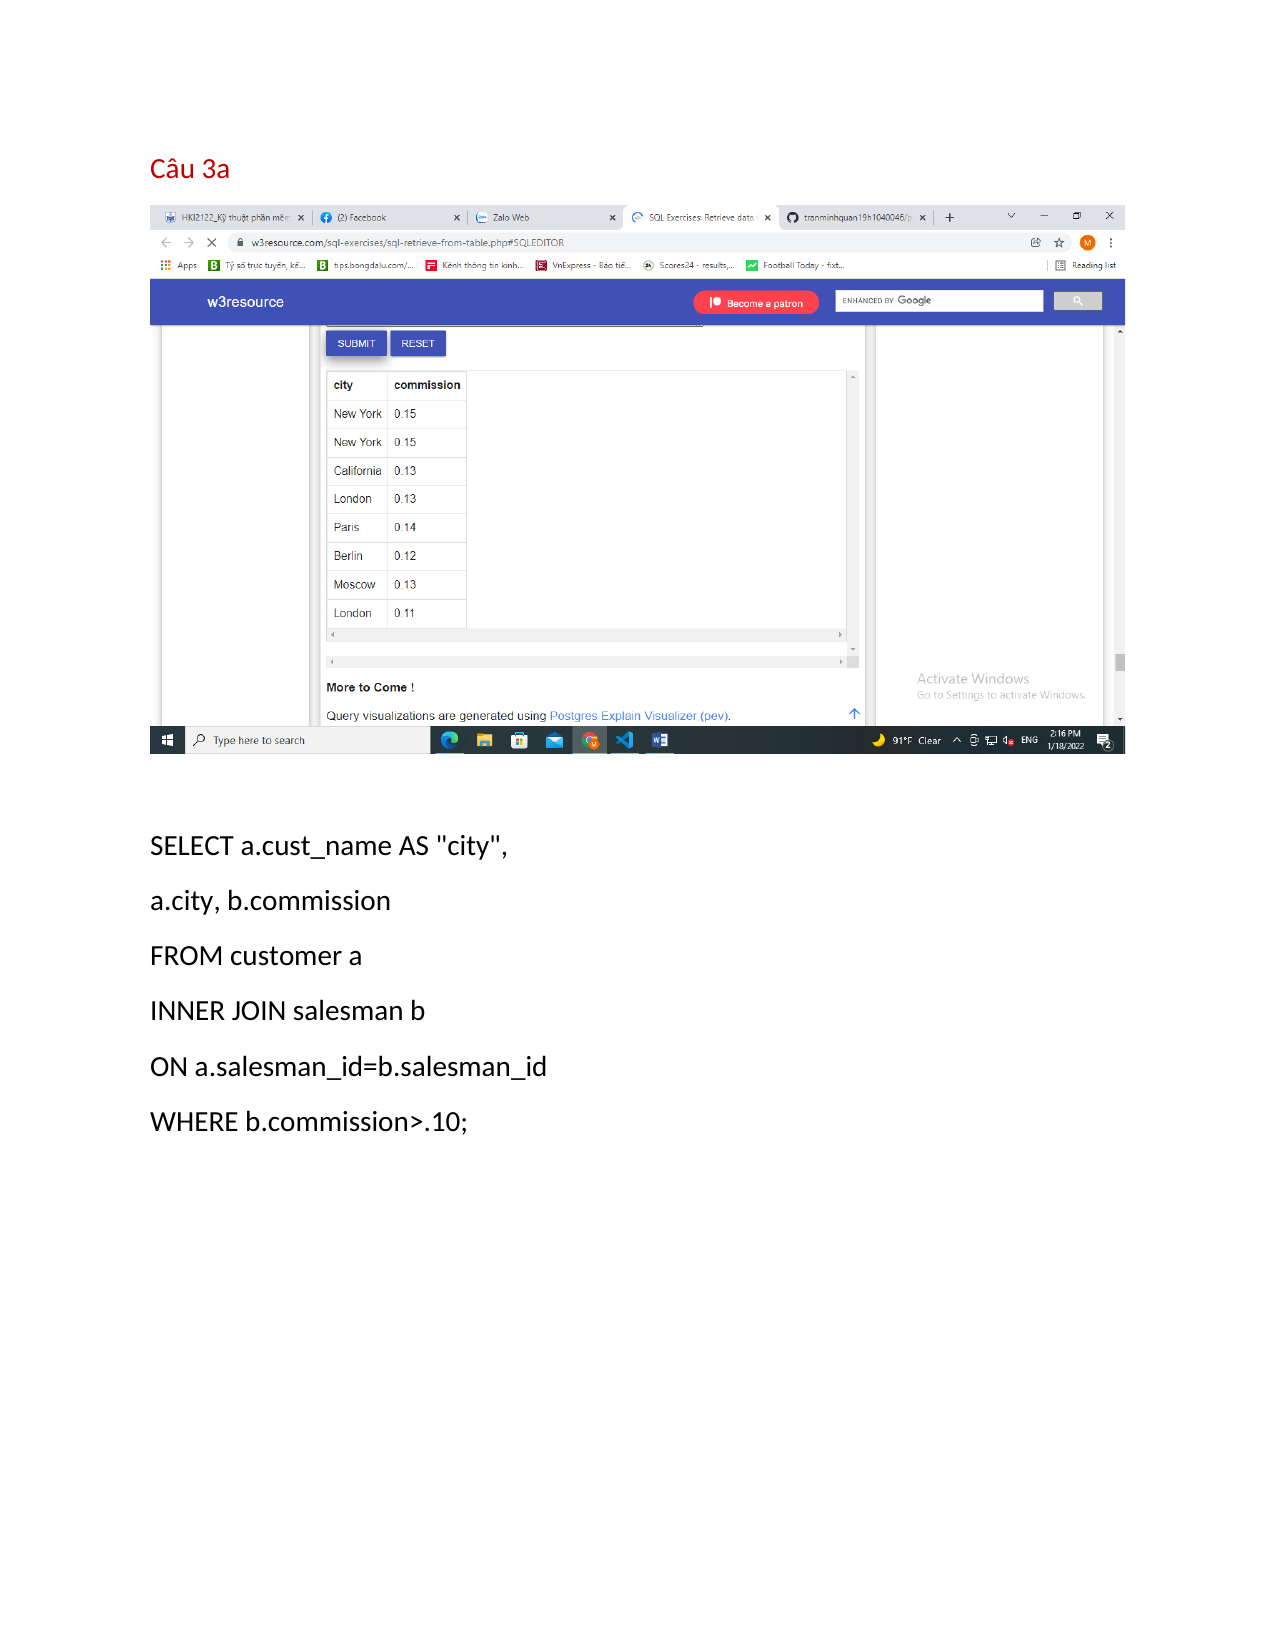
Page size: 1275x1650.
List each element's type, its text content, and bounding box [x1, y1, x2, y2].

text a.city, b.commission [150, 882, 1125, 918]
text Câu 3a [150, 150, 1125, 186]
text SELECT a.cust_name AS "city", [150, 827, 1125, 863]
text FROM customer a [150, 937, 1125, 973]
text ON a.salesman_id=b.salesman_id [150, 1048, 1125, 1083]
text WHERE b.commission>.10; [150, 1103, 1125, 1138]
picture [150, 205, 1125, 754]
text INNER JOIN salesman b [150, 992, 1125, 1028]
